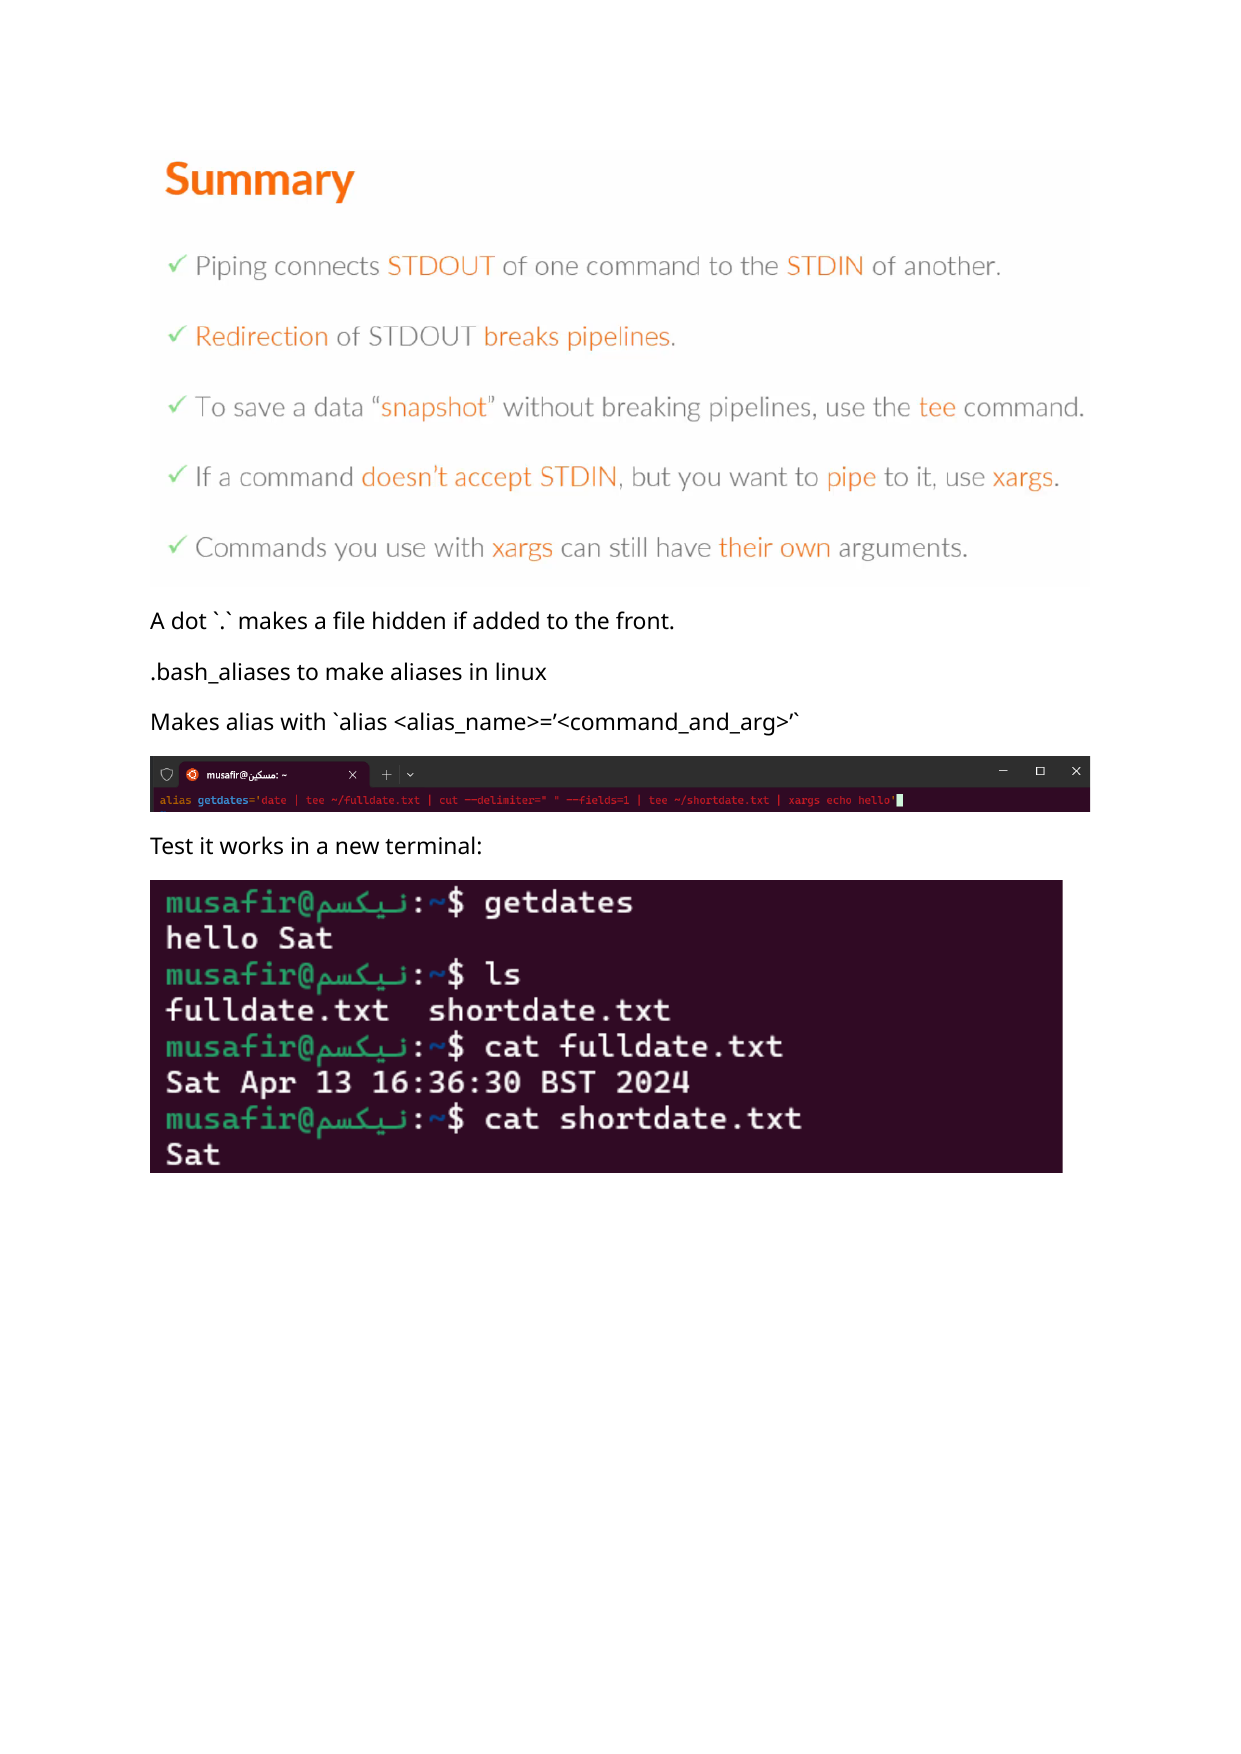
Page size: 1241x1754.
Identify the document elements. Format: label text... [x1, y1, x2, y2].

text Makes alias with `alias <alias_name>=’<command_and_arg>’` [150, 706, 1090, 737]
text .bash_aliases to make aliases in linux [150, 656, 1090, 687]
text A dot `.` makes a file hidden if added to the front. [150, 605, 1090, 637]
picture [150, 150, 1091, 587]
picture [150, 756, 1091, 812]
picture [150, 880, 1063, 1173]
text Test it works in a new terminal: [150, 830, 1090, 862]
